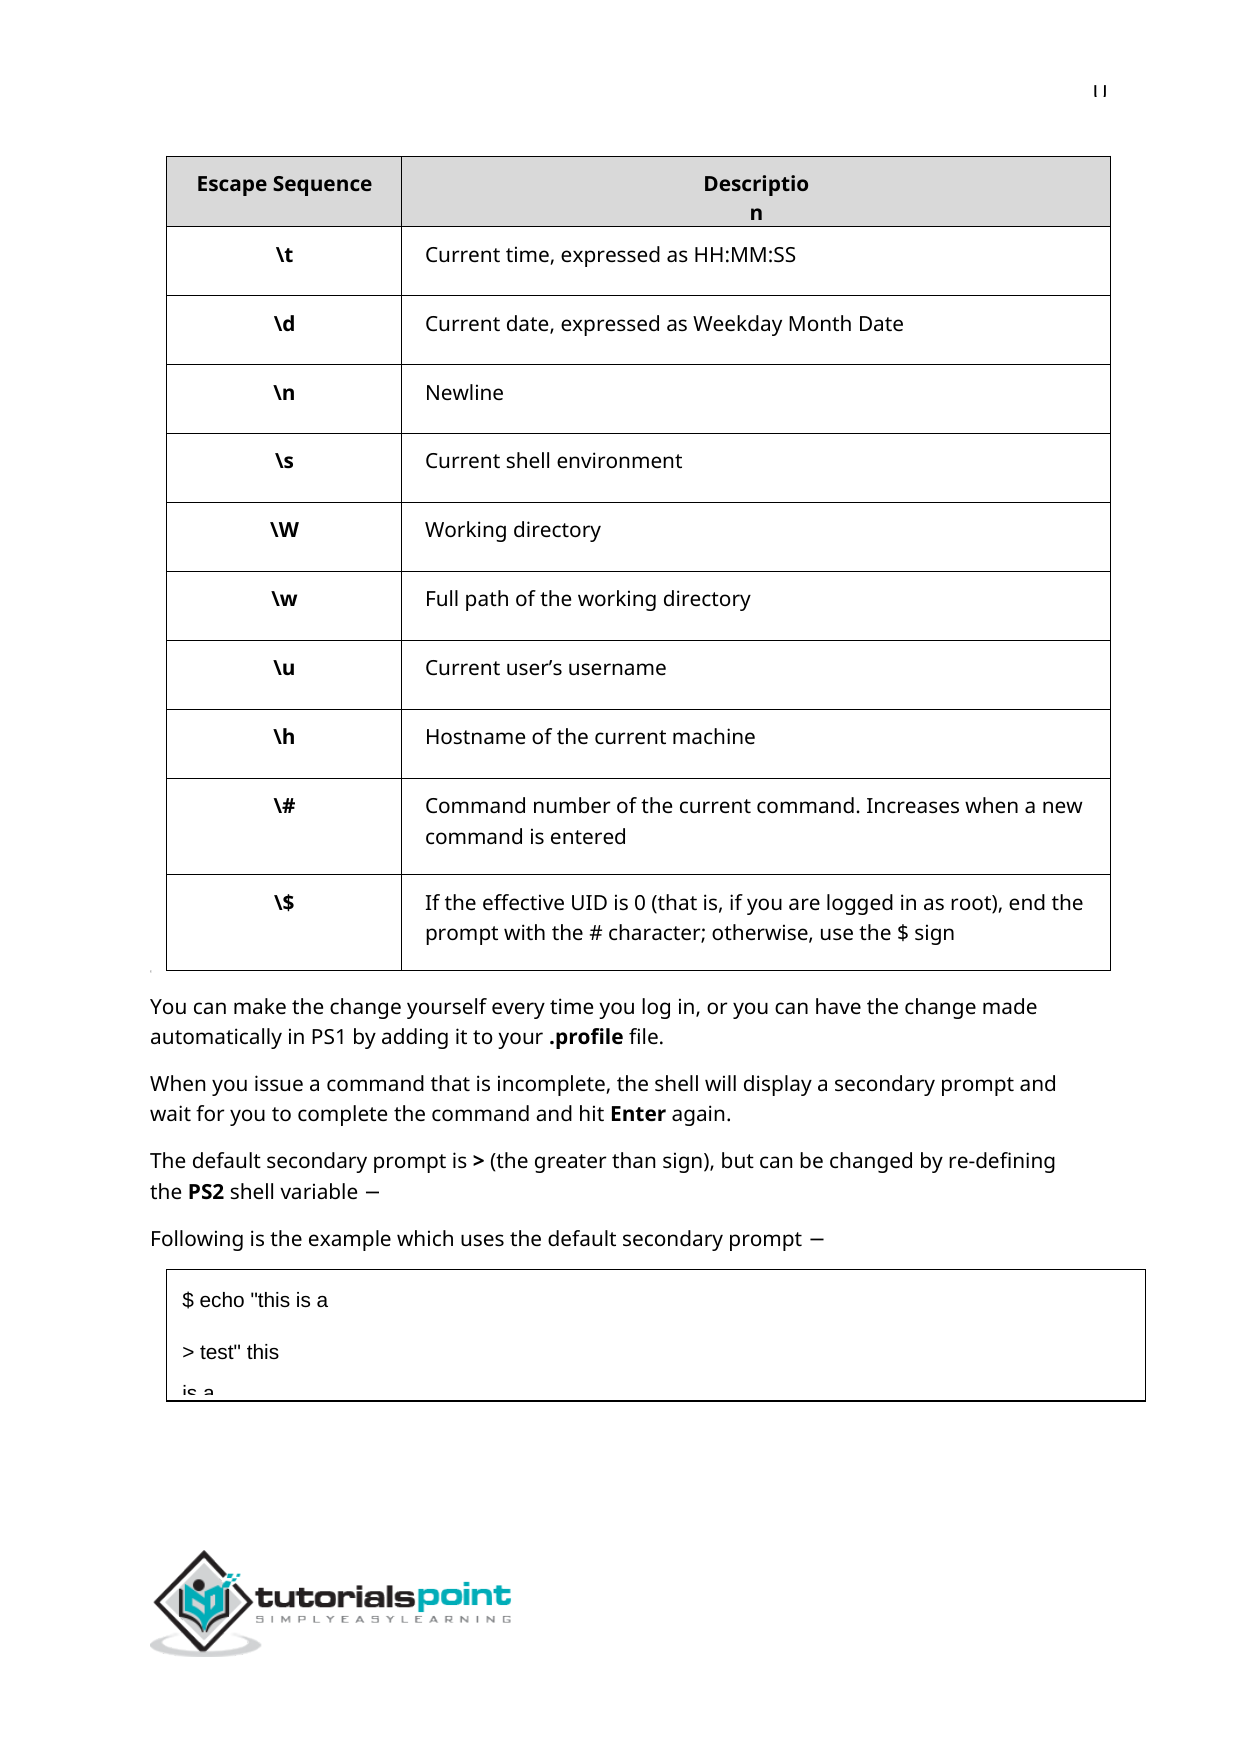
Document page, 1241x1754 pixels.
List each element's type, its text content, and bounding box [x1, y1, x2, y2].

table_cell Current date, expressed as Weekday Month Date [402, 296, 1110, 364]
table_cell \h [167, 710, 401, 778]
table_cell \u [167, 641, 401, 709]
text When you issue a command that is incomplete, the shell will display a secondary prompt and wait for you to complete the command and hit Enter again. [150, 1069, 1096, 1128]
table_cell Newline [402, 365, 1110, 433]
table_cell Command number of the current command. Increases when a new command is entered [402, 779, 1110, 874]
table_cell If the effective UID is 0 (that is, if you are logged in as root), end the prompt with the # character; otherwise, use the $ sign [402, 875, 1110, 970]
table_cell Full path of the working directory [402, 572, 1110, 640]
table_header Escape Sequence [167, 157, 401, 226]
table_cell Current time, expressed as HH:MM:SS [402, 227, 1110, 295]
table_cell \t [167, 227, 401, 295]
table_cell Current user’s username [402, 641, 1110, 709]
text The default secondary prompt is > (the greater than sign), but can be changed by re-defining the PS2 [150, 1147, 1092, 1206]
table_cell Current shell environment [402, 434, 1110, 502]
table_cell \W [167, 503, 401, 571]
table_header Description [402, 157, 1110, 226]
table_cell Working directory [402, 503, 1110, 571]
picture [150, 1550, 512, 1657]
table_cell \# [167, 779, 401, 874]
table_cell Hostname of the current machine [402, 710, 1110, 778]
table_cell \s [167, 434, 401, 502]
text You can make the change yourself every time you log in, or you can have the change made automatically in PS1 by adding it to your .profile file. [150, 992, 1092, 1051]
table_cell \$ [167, 875, 401, 970]
table_cell \w [167, 572, 401, 640]
table_cell \n [167, 365, 401, 433]
table_cell \d [167, 296, 401, 364]
